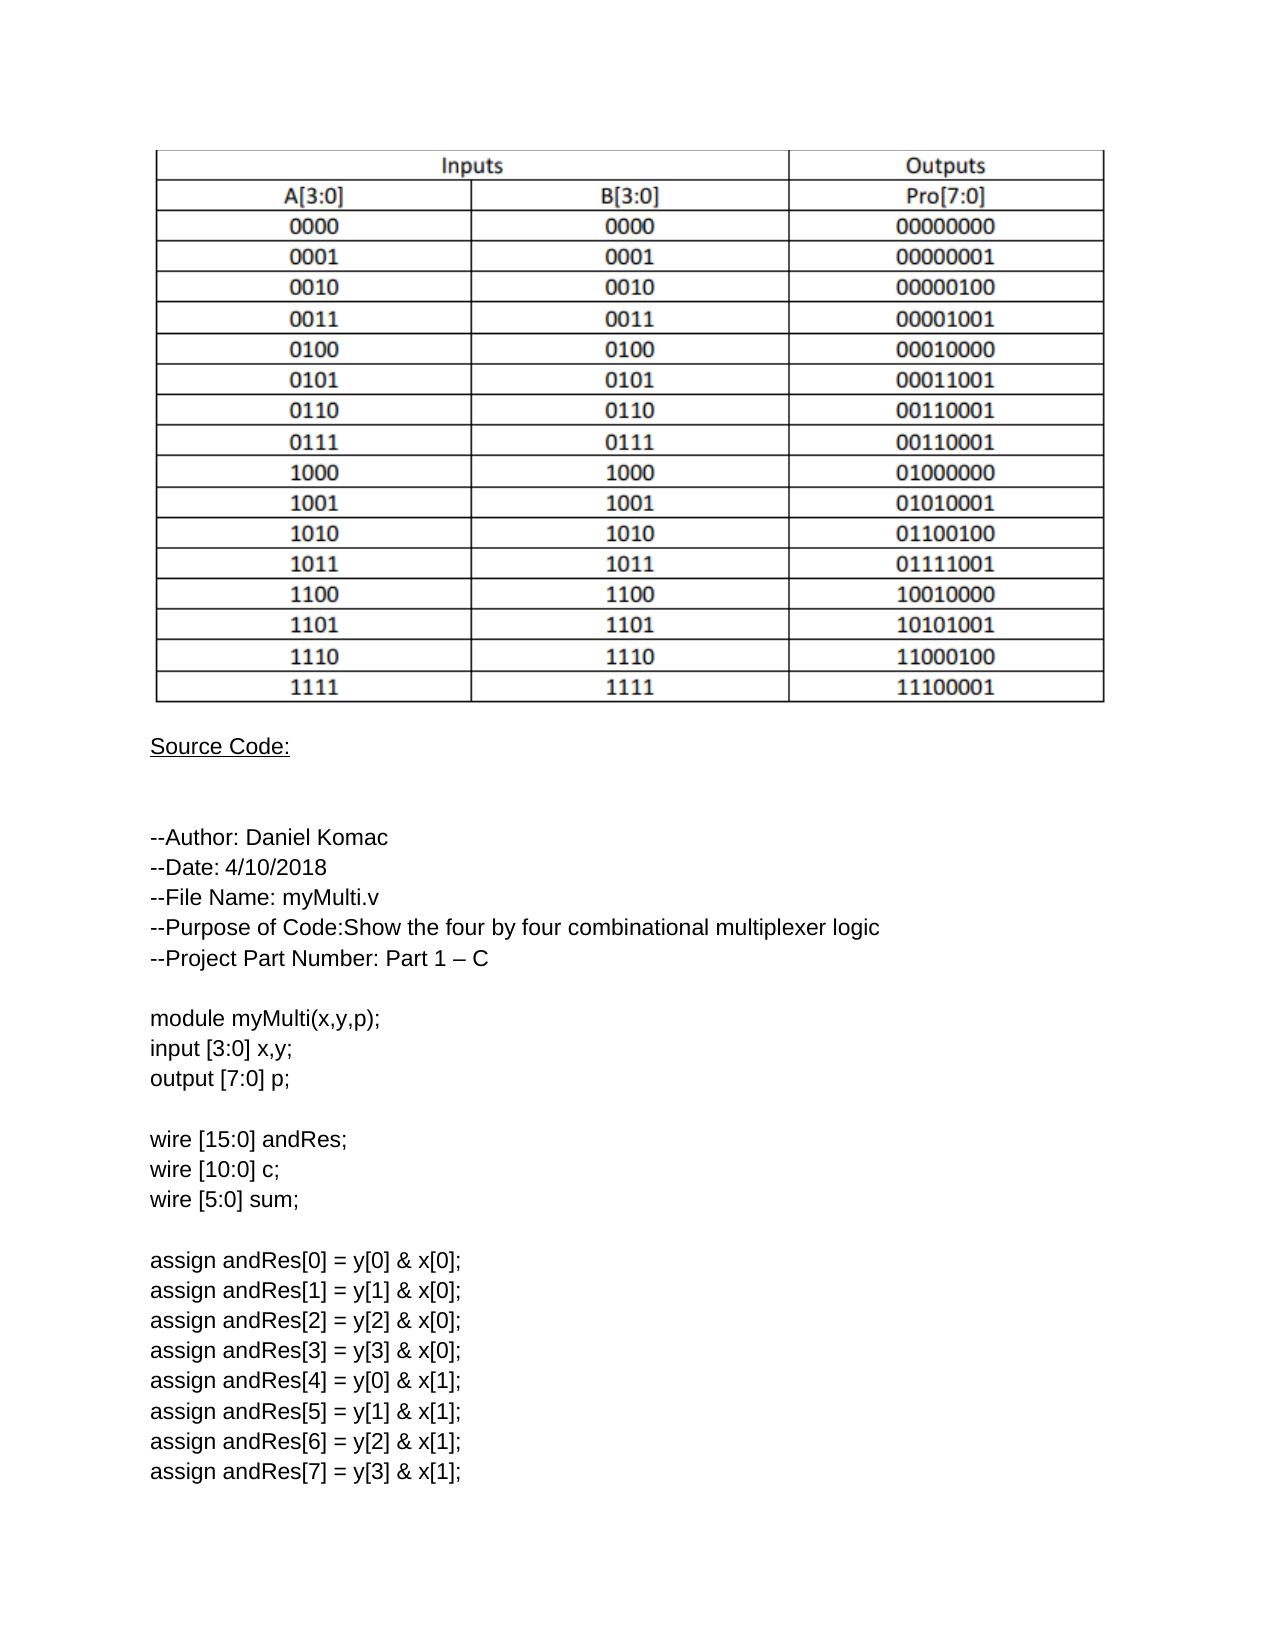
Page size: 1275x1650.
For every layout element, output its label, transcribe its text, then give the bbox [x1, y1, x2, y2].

text assign andRes[4] = y[0] & x[1]; [150, 1367, 1125, 1394]
text assign andRes[5] = y[1] & x[1]; [150, 1398, 1125, 1424]
text module myMulti(x,y,p); [150, 1005, 1125, 1031]
text wire [10:0] c; [150, 1156, 1125, 1182]
text assign andRes[0] = y[0] & x[0]; [150, 1247, 1125, 1273]
text --Purpose of Code:Show the four by four combinational multiplexer logic [150, 914, 1125, 941]
text assign andRes[3] = y[3] & x[0]; [150, 1337, 1125, 1363]
text --Author: Daniel Komac [150, 824, 1125, 850]
text input [3:0] x,y; [150, 1035, 1125, 1061]
text output [7:0] p; [150, 1065, 1125, 1092]
text wire [5:0] sum; [150, 1186, 1125, 1212]
text --Project Part Number: Part 1 – C [150, 944, 1125, 971]
text --Date: 4/10/2018 [150, 854, 1125, 880]
text --File Name: myMulti.v [150, 884, 1125, 910]
text assign andRes[1] = y[1] & x[0]; [150, 1277, 1125, 1303]
text assign andRes[6] = y[2] & x[1]; [150, 1428, 1125, 1454]
text wire [15:0] andRes; [150, 1126, 1125, 1152]
picture [150, 150, 1125, 730]
text Source Code: [150, 733, 1125, 759]
text assign andRes[2] = y[2] & x[0]; [150, 1307, 1125, 1333]
text assign andRes[7] = y[3] & x[1]; [150, 1458, 1125, 1484]
